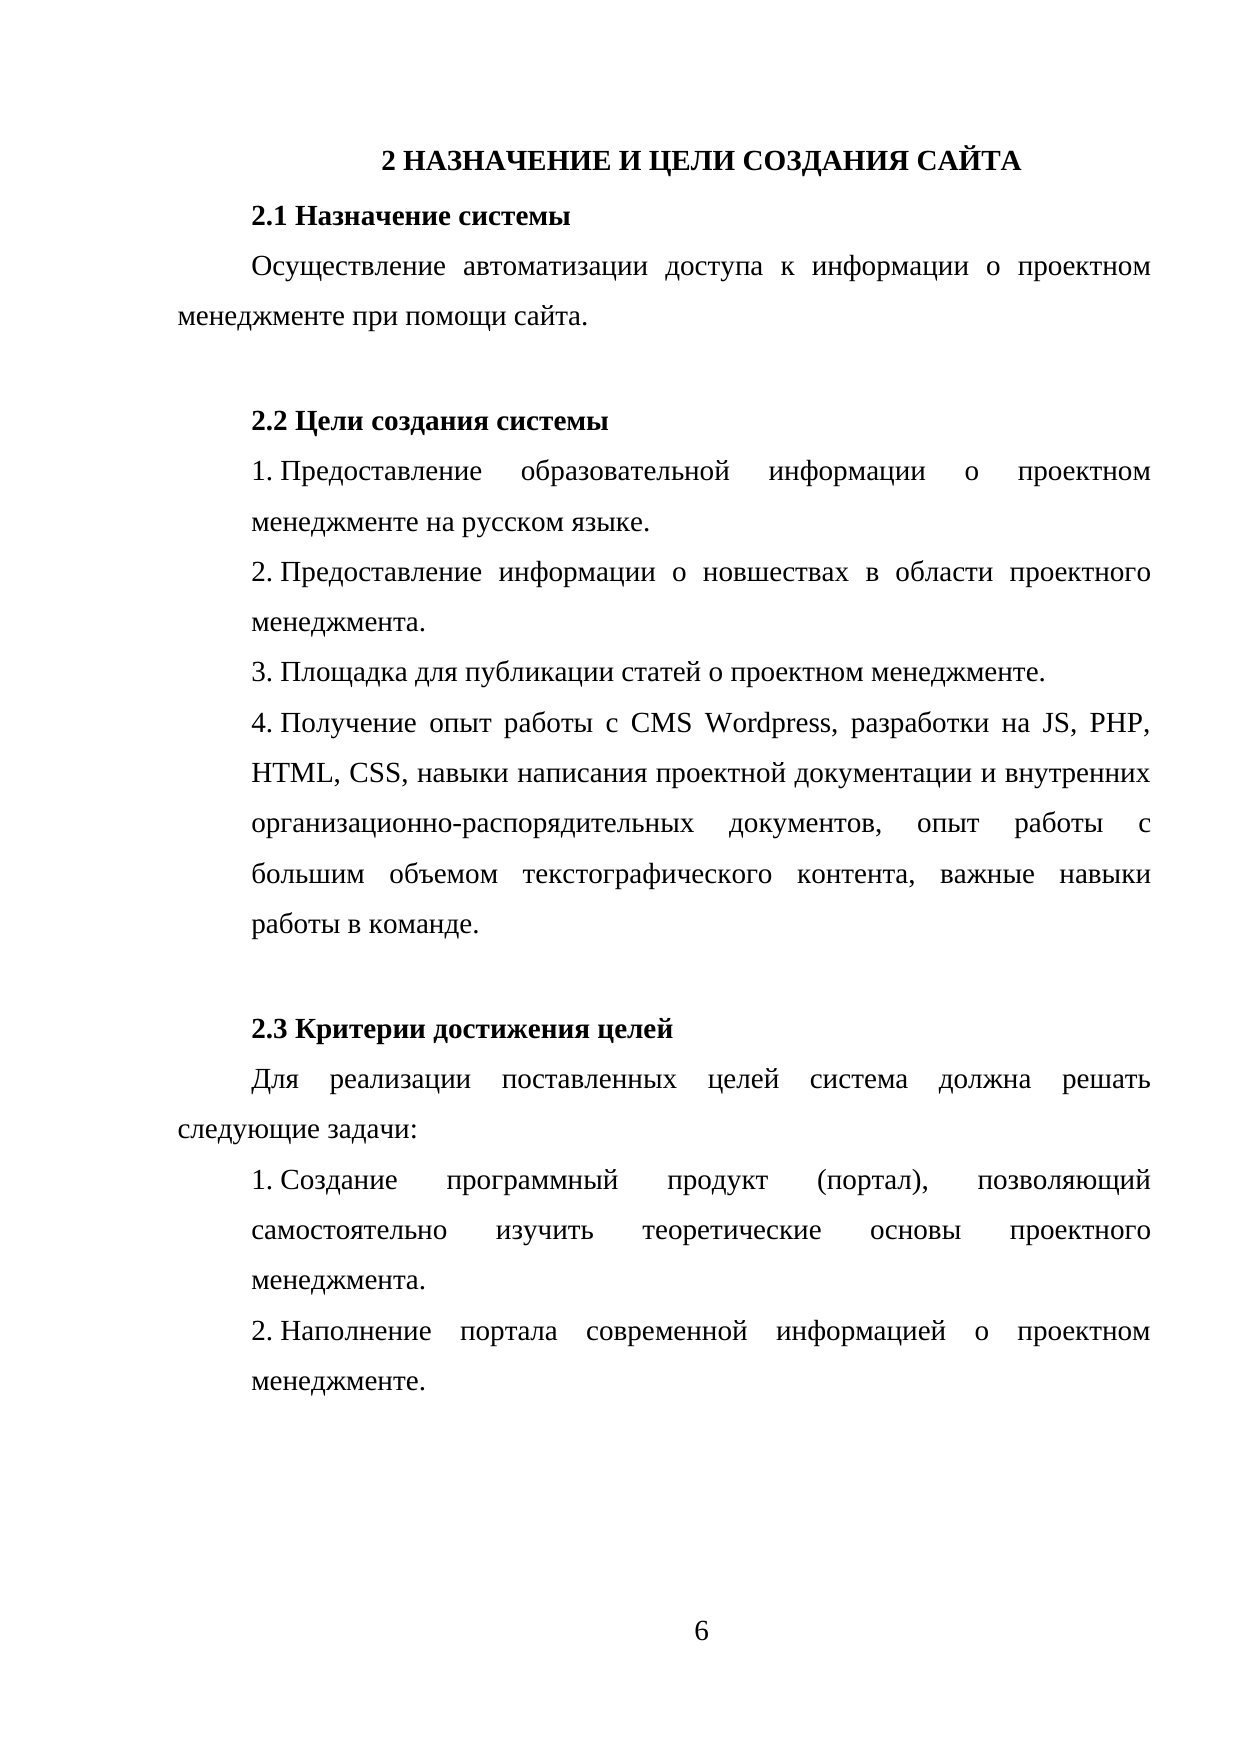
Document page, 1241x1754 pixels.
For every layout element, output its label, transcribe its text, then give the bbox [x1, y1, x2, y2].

subtitle 2.1 Назначение системы [177, 198, 1152, 231]
list Предоставление образовательной информации о проектном менеджменте на русском языке. [251, 453, 1152, 537]
list Наполнение портала современной информацией о проектном менеджменте. [251, 1313, 1152, 1397]
subtitle 2 Назначение и цели создания сайта [177, 143, 1152, 177]
text Для реализации поставленных целей система должна решать следующие задачи: [177, 1061, 1152, 1145]
list Площадка для публикации статей о проектном менеджменте. [251, 654, 1152, 688]
subtitle 2.3 Критерии достижения целей [177, 1011, 1152, 1044]
list Предоставление информации о новшествах в области проектного менеджмента. [251, 554, 1152, 638]
list Создание программный продукт (портал), позволяющий самостоятельно изучить теоретические основы проектного менеджмента. [251, 1162, 1152, 1296]
text Осуществление автоматизации доступа к информации о проектном менеджменте при помощи сайта. [177, 248, 1152, 332]
subtitle 2.2 Цели создания системы [177, 403, 1152, 437]
list Получение опыт работы с CMS Wordpress, разработки на JS, PHP, HTML, CSS, навыки написания проектной документации и внутренних организационно-распорядительных документов, опыт работы с большим объемом текстографического контента, важные навыки работы в команде. [251, 705, 1152, 940]
